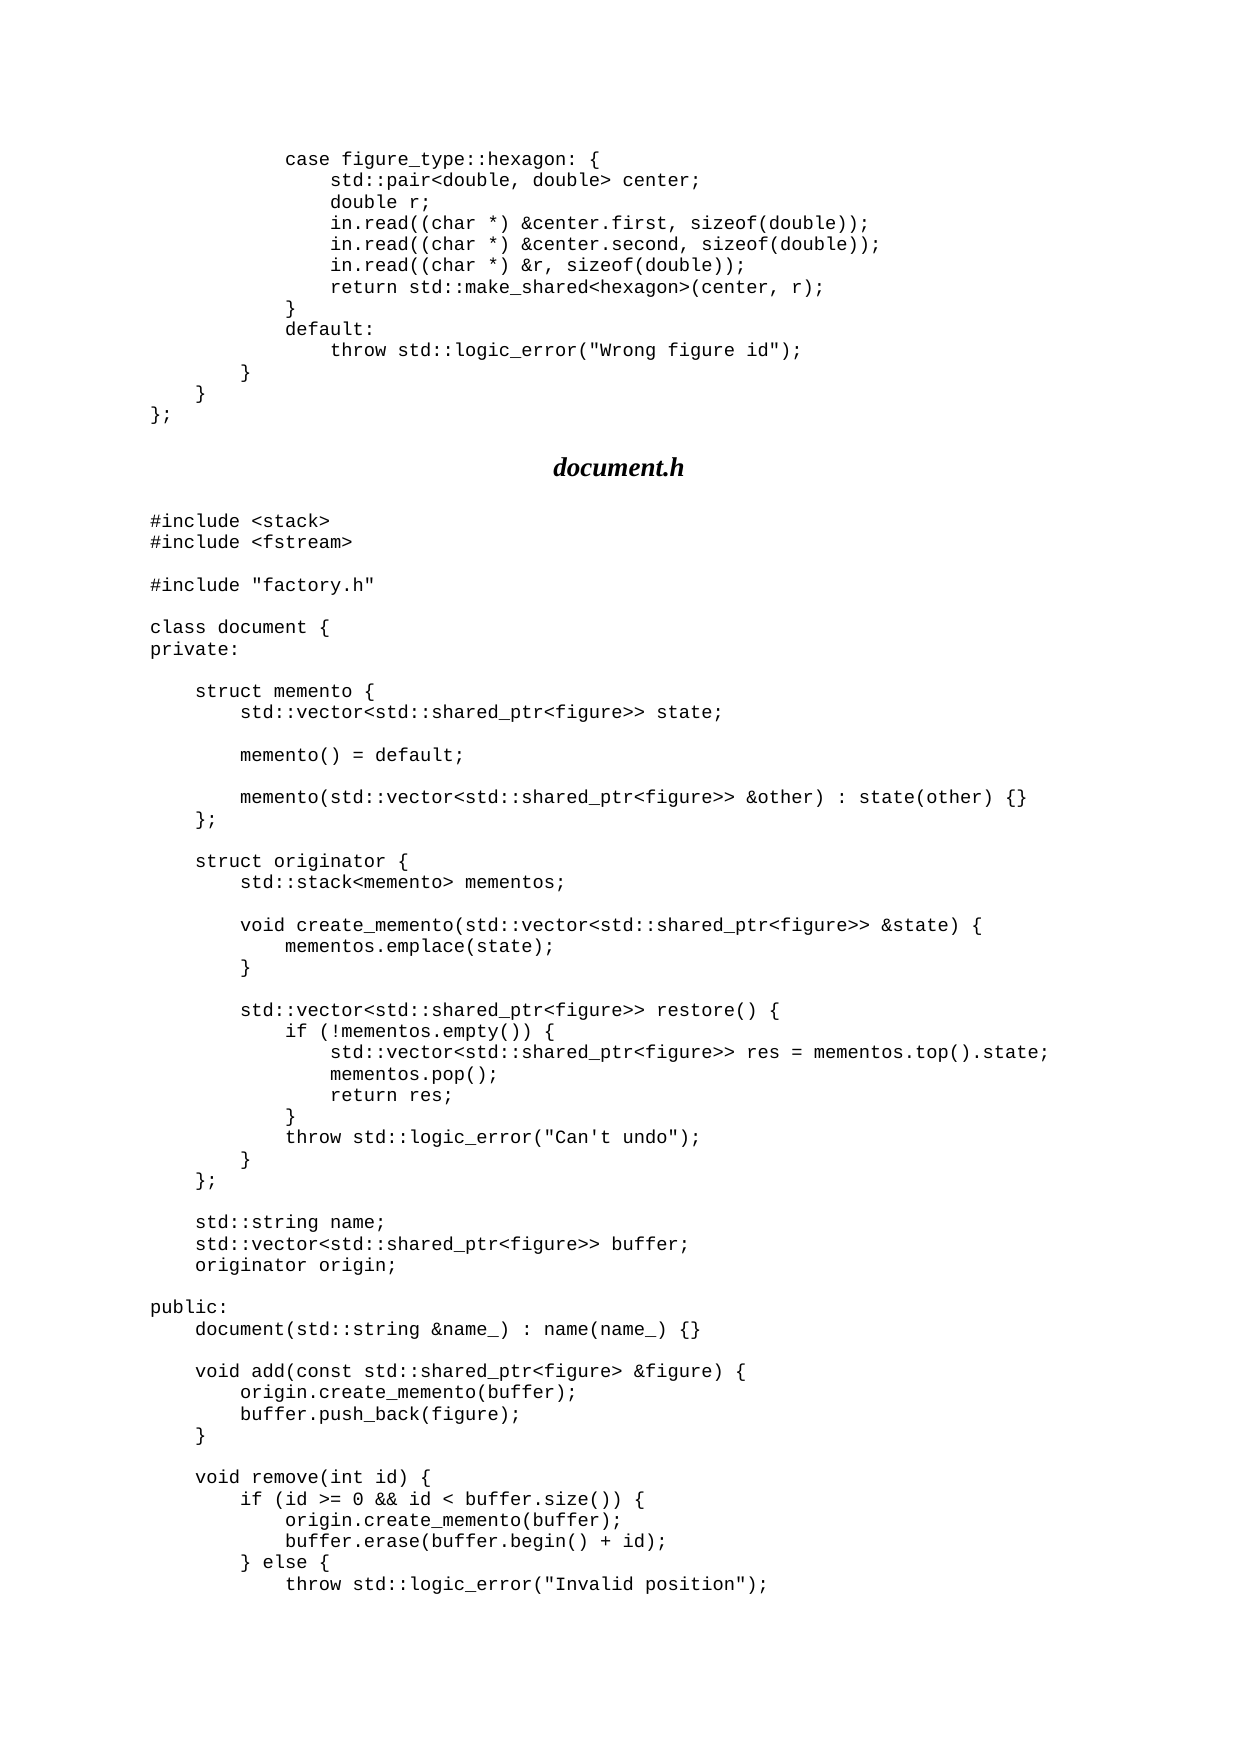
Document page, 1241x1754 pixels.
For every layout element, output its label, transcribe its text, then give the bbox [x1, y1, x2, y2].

text } else { [150, 1553, 1090, 1574]
text memento(std::vector<std::shared_ptr<figure>> &other) : state(other) {} [150, 788, 1090, 809]
text throw std::logic_error("Can't undo"); [150, 1128, 1090, 1149]
text document.h [150, 451, 1090, 482]
text if (!mementos.empty()) { [150, 1022, 1090, 1043]
text } [150, 958, 1090, 979]
text std::string name; [150, 1213, 1090, 1234]
text mementos.pop(); [150, 1064, 1090, 1086]
text void remove(int id) { [150, 1468, 1090, 1489]
text } [150, 1426, 1090, 1447]
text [150, 235, 1090, 256]
text origin.create_memento(buffer); [150, 1511, 1090, 1532]
text } [150, 1107, 1090, 1128]
text std::pair<double, double> center; [150, 171, 1090, 192]
text return res; [150, 1086, 1090, 1107]
text std::vector<std::shared_ptr<figure>> buffer; [150, 1234, 1090, 1256]
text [150, 214, 1090, 235]
text buffer.erase(buffer.begin() + id); [150, 1532, 1090, 1553]
text void create_memento(std::vector<std::shared_ptr<figure>> &state) { [150, 916, 1090, 937]
text std::vector<std::shared_ptr<figure>> res = mementos.top().state; [150, 1043, 1090, 1064]
text double r; [150, 192, 1090, 214]
text } [150, 299, 1090, 320]
text if (id >= 0 && id < buffer.size()) { [150, 1489, 1090, 1511]
text } [150, 384, 1090, 405]
text }; [150, 405, 1090, 426]
text struct originator { [150, 852, 1090, 873]
text } [150, 362, 1090, 384]
text }; [150, 809, 1090, 831]
text buffer.push_back(figure); [150, 1404, 1090, 1426]
text public: [150, 1298, 1090, 1319]
text memento() = default; [150, 746, 1090, 767]
text default: [150, 320, 1090, 341]
text void add(const std::shared_ptr<figure> &figure) { [150, 1362, 1090, 1383]
text mementos.emplace(state); [150, 937, 1090, 958]
text struct memento { [150, 682, 1090, 703]
text originator origin; [150, 1256, 1090, 1277]
text return std::make_shared<hexagon>(center, r); [150, 277, 1090, 299]
text #include <stack> [150, 512, 1090, 533]
text } [150, 1149, 1090, 1171]
text class document { [150, 618, 1090, 639]
text #include <fstream> [150, 533, 1090, 554]
text throw std::logic_error("Invalid position"); [150, 1574, 1090, 1596]
text std::vector<std::shared_ptr<figure>> state; [150, 703, 1090, 724]
text std::stack<memento> mementos; [150, 873, 1090, 894]
text }; [150, 1171, 1090, 1192]
text origin.create_memento(buffer); [150, 1383, 1090, 1404]
text #include "factory.h" [150, 576, 1090, 597]
text in.read((char *) &r, sizeof(double)); [150, 256, 1090, 277]
text case figure_type::hexagon: { [150, 150, 1090, 171]
text std::vector<std::shared_ptr<figure>> restore() { [150, 1001, 1090, 1022]
text document(std::string &name_) : name(name_) {} [150, 1319, 1090, 1341]
text private: [150, 639, 1090, 661]
text throw std::logic_error("Wrong figure id"); [150, 341, 1090, 362]
